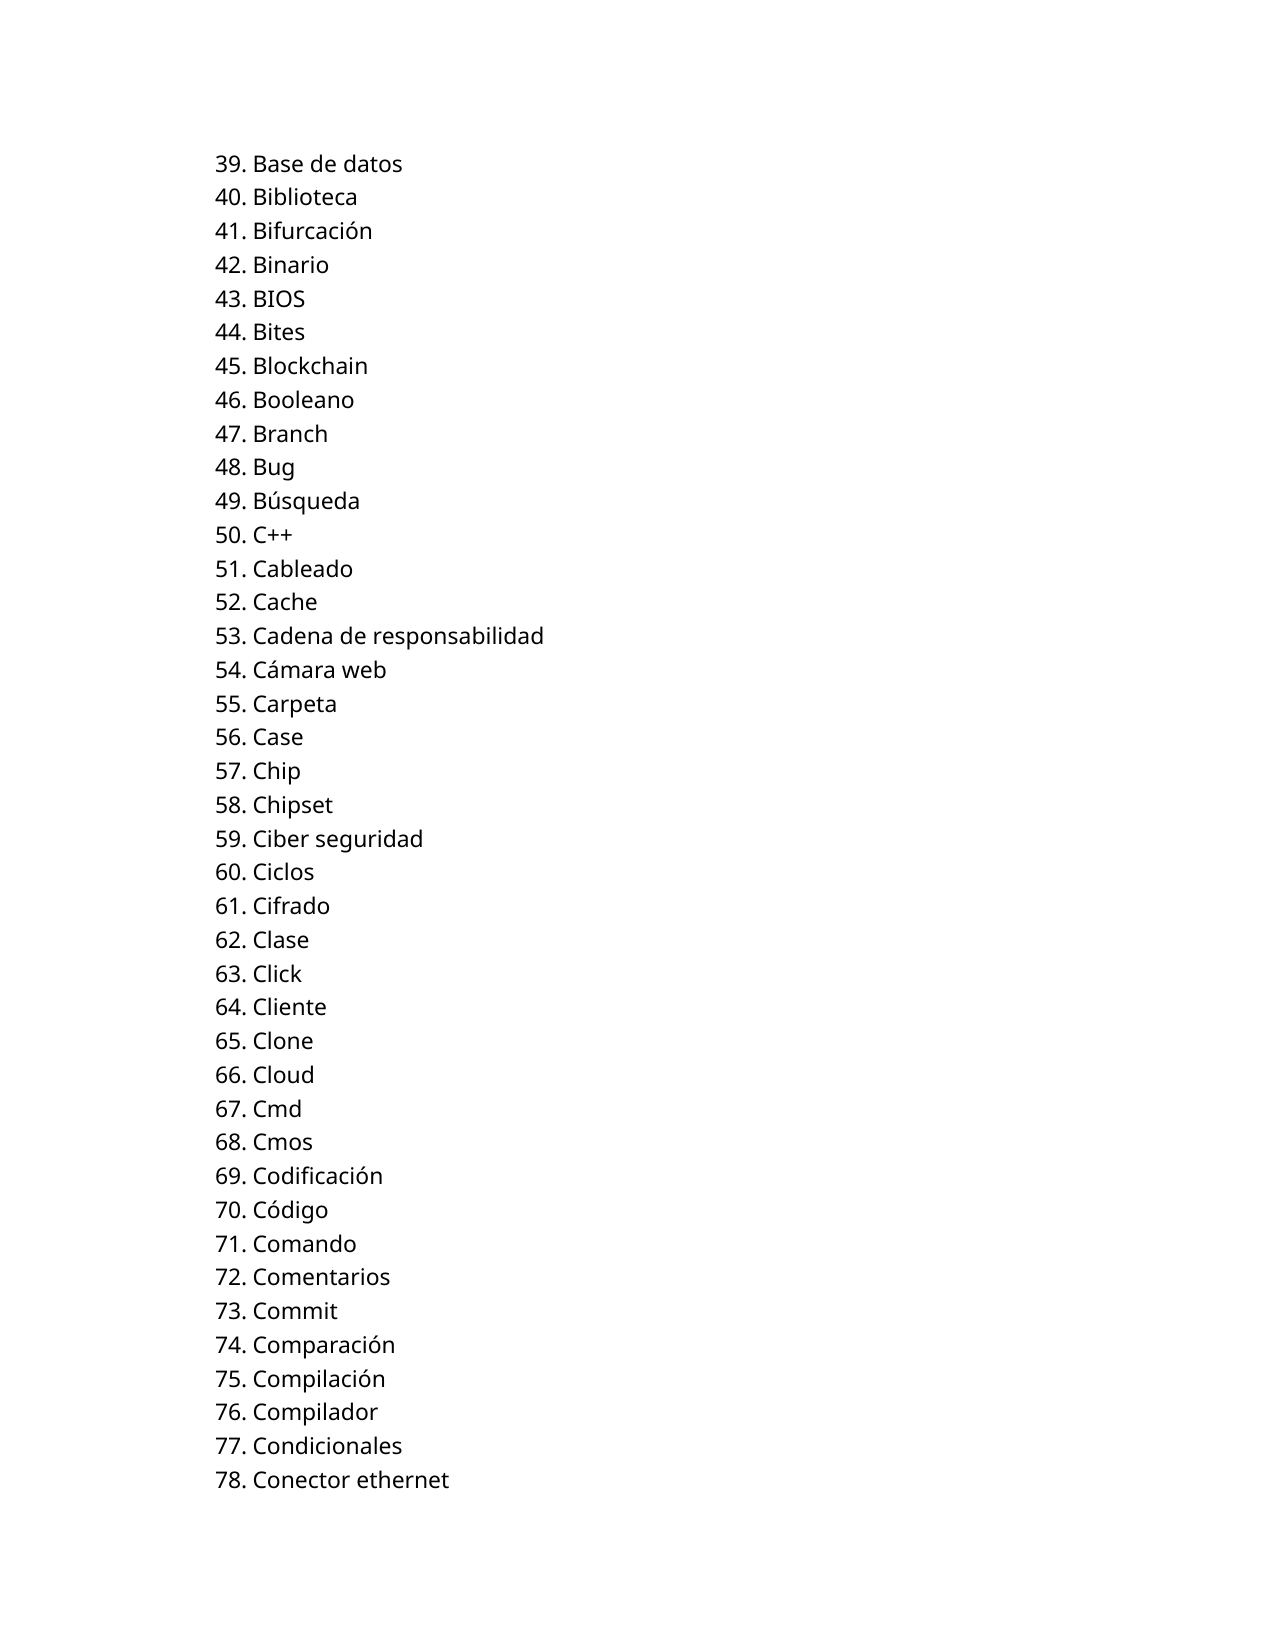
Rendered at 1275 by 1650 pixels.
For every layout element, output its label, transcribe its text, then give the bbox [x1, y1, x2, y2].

list Carpeta [215, 688, 1098, 719]
list Comparación [215, 1329, 1098, 1360]
list Binario [215, 249, 1098, 280]
list Cmd [215, 1093, 1098, 1124]
list Branch [215, 418, 1098, 449]
list Clase [215, 924, 1098, 955]
list Comentarios [215, 1261, 1098, 1293]
list Commit [215, 1295, 1098, 1326]
list Búsqueda [215, 485, 1098, 516]
list Bifurcación [215, 215, 1098, 246]
list Cmos [215, 1126, 1098, 1158]
list Bug [215, 451, 1098, 483]
list Chipset [215, 789, 1098, 820]
list Base de datos [215, 148, 1098, 179]
list Bites [215, 316, 1098, 348]
list Codificación [215, 1160, 1098, 1191]
list C++ [215, 519, 1098, 550]
list Cableado [215, 553, 1098, 584]
list Chip [215, 755, 1098, 786]
list Case [215, 721, 1098, 753]
list Cloud [215, 1059, 1098, 1090]
list BIOS [215, 283, 1098, 314]
list Cadena de responsabilidad [215, 620, 1098, 651]
list Cámara web [215, 654, 1098, 685]
list Compilación [215, 1363, 1098, 1394]
list Click [215, 958, 1098, 989]
list Cliente [215, 991, 1098, 1023]
list Comando [215, 1228, 1098, 1259]
list Condicionales [215, 1430, 1098, 1461]
list Compilador [215, 1396, 1098, 1428]
list Ciclos [215, 856, 1098, 888]
list Blockchain [215, 350, 1098, 381]
list Código [215, 1194, 1098, 1225]
list Cifrado [215, 890, 1098, 921]
list Conector ethernet [215, 1464, 1098, 1495]
list Clone [215, 1025, 1098, 1056]
list Biblioteca [215, 181, 1098, 213]
list Cache [215, 586, 1098, 618]
list Ciber seguridad [215, 823, 1098, 854]
list Booleano [215, 384, 1098, 415]
